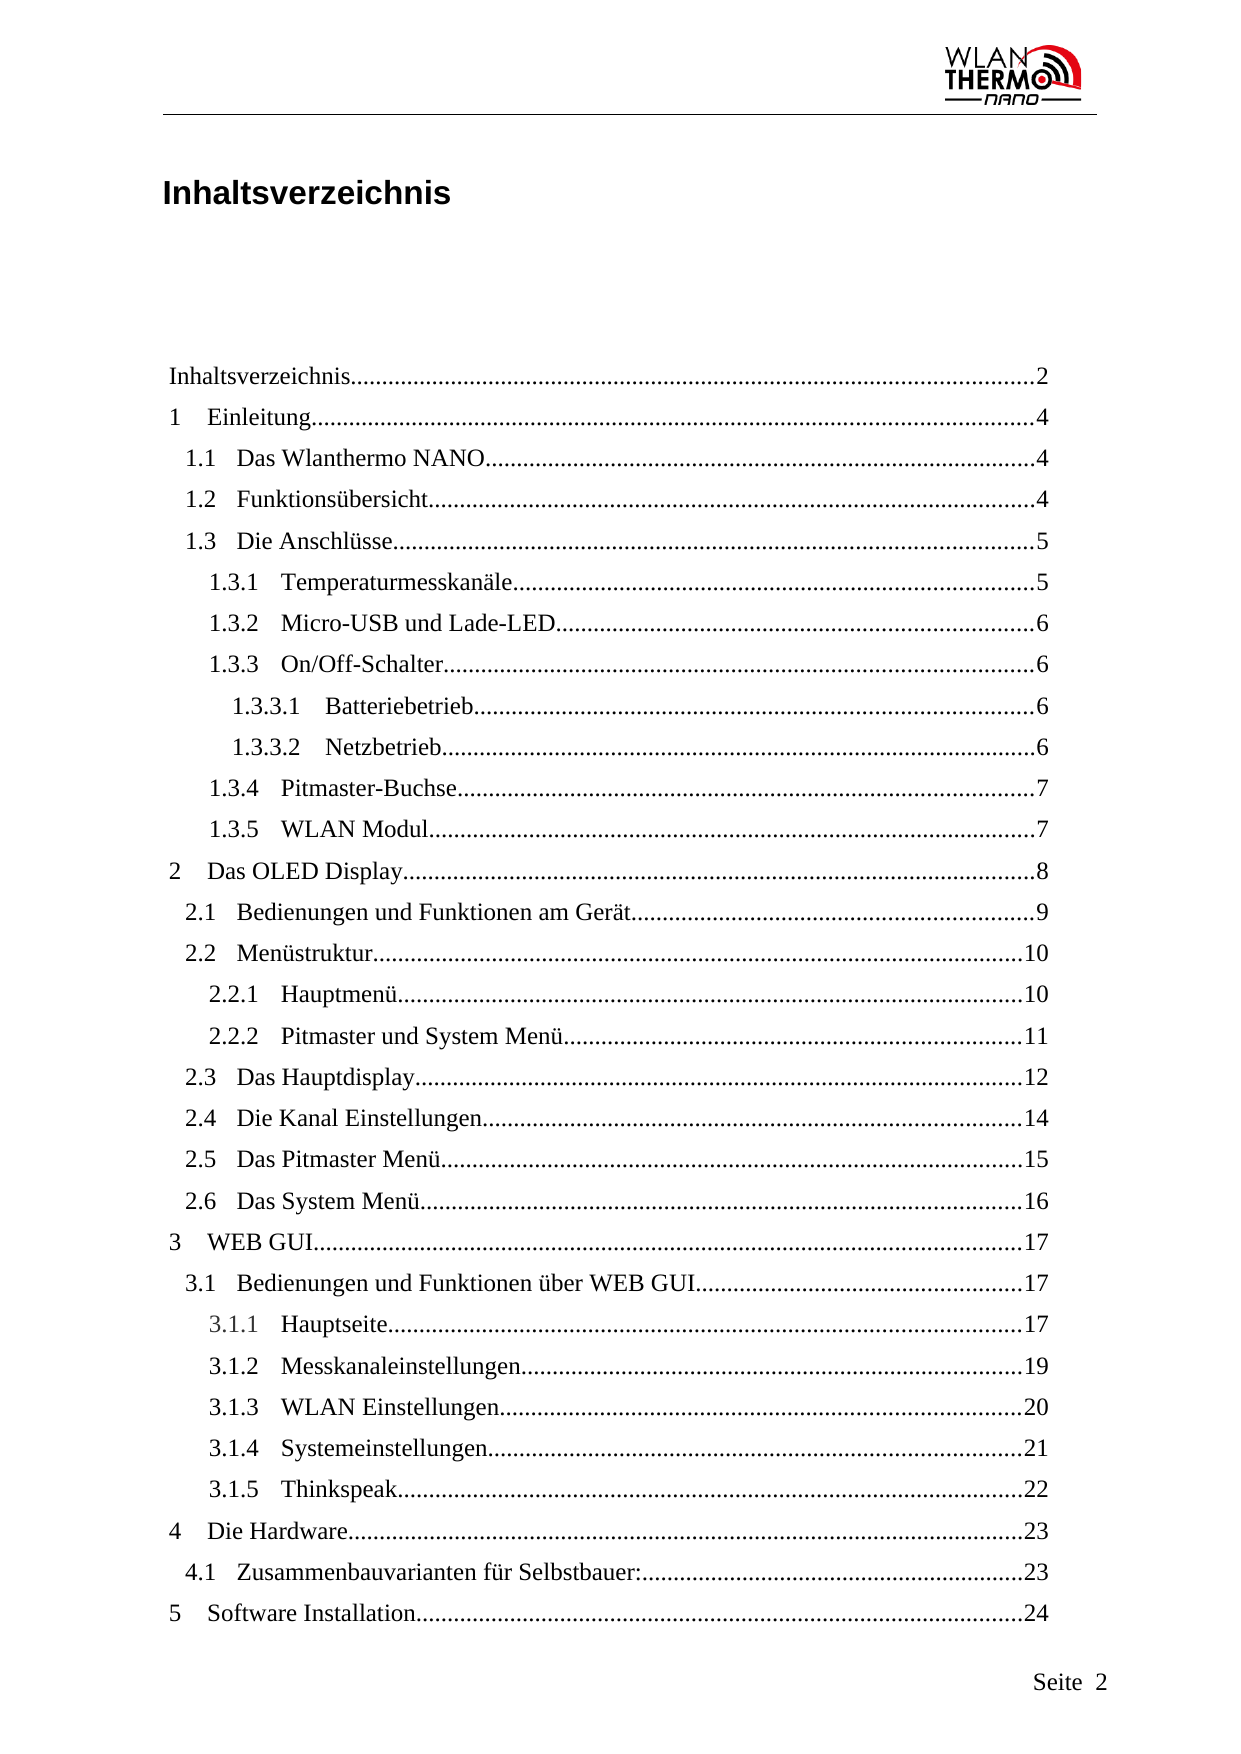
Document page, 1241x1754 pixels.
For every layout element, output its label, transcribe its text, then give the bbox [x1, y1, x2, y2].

text 2.2 Menüstruktur 10 [185, 938, 1107, 967]
text 5 Software Installation 24 [168, 1598, 1107, 1627]
text 1.1 Das Wlanthermo NANO 4 [185, 443, 1107, 472]
text 2.1 Bedienungen und Funktionen am Gerät 9 [185, 897, 1107, 926]
text Inhaltsverzeichnis 2 [168, 361, 1107, 389]
text 3.1.3 WLAN Einstellungen 20 [208, 1392, 1107, 1421]
text 3.1.2 Messkanaleinstellungen 19 [208, 1351, 1107, 1379]
text 3.1.5 Thinkspeak 22 [208, 1474, 1107, 1503]
text 1.3.2 Micro-USB und Lade-LED 6 [208, 608, 1107, 637]
text 3.1.4 Systemeinstellungen 21 [208, 1433, 1107, 1462]
text 2 Das OLED Display 8 [168, 856, 1107, 884]
text 1.3.1 Temperaturmesskanäle 5 [208, 567, 1107, 596]
text 1.3.3.2 Netzbetrieb 6 [232, 732, 1107, 761]
text 1.3.3.1 Batteriebetrieb 6 [232, 691, 1107, 719]
text 2.5 Das Pitmaster Menü 15 [185, 1144, 1107, 1173]
text 2.6 Das System Menü 16 [185, 1186, 1107, 1214]
text 2.2.1 Hauptmenü 10 [208, 979, 1107, 1008]
text 1.3.3 On/Off-Schalter 6 [208, 649, 1107, 678]
text 1.3.5 WLAN Modul 7 [208, 814, 1107, 843]
text 3.1 Bedienungen und Funktionen über WEB GUI 17 [185, 1268, 1107, 1297]
text 3 WEB GUI 17 [168, 1227, 1107, 1256]
text 1.3.4 Pitmaster-Buchse 7 [208, 773, 1107, 802]
text 4.1 Zusammenbauvarianten für Selbstbauer: 23 [185, 1557, 1107, 1586]
text 2.3 Das Hauptdisplay 12 [185, 1062, 1107, 1091]
subtitle Inhaltsverzeichnis [162, 173, 1107, 211]
text 1.3 Die Anschlüsse 5 [185, 526, 1107, 554]
text 1 Einleitung 4 [168, 402, 1107, 431]
text 2.2.2 Pitmaster und System Menü 11 [208, 1021, 1107, 1049]
text 3.1.1 Hauptseite 17 [208, 1309, 1107, 1338]
text 1.2 Funktionsübersicht 4 [185, 484, 1107, 513]
text 2.4 Die Kanal Einstellungen 14 [185, 1103, 1107, 1132]
text 4 Die Hardware 23 [168, 1516, 1107, 1544]
picture [945, 45, 1082, 105]
